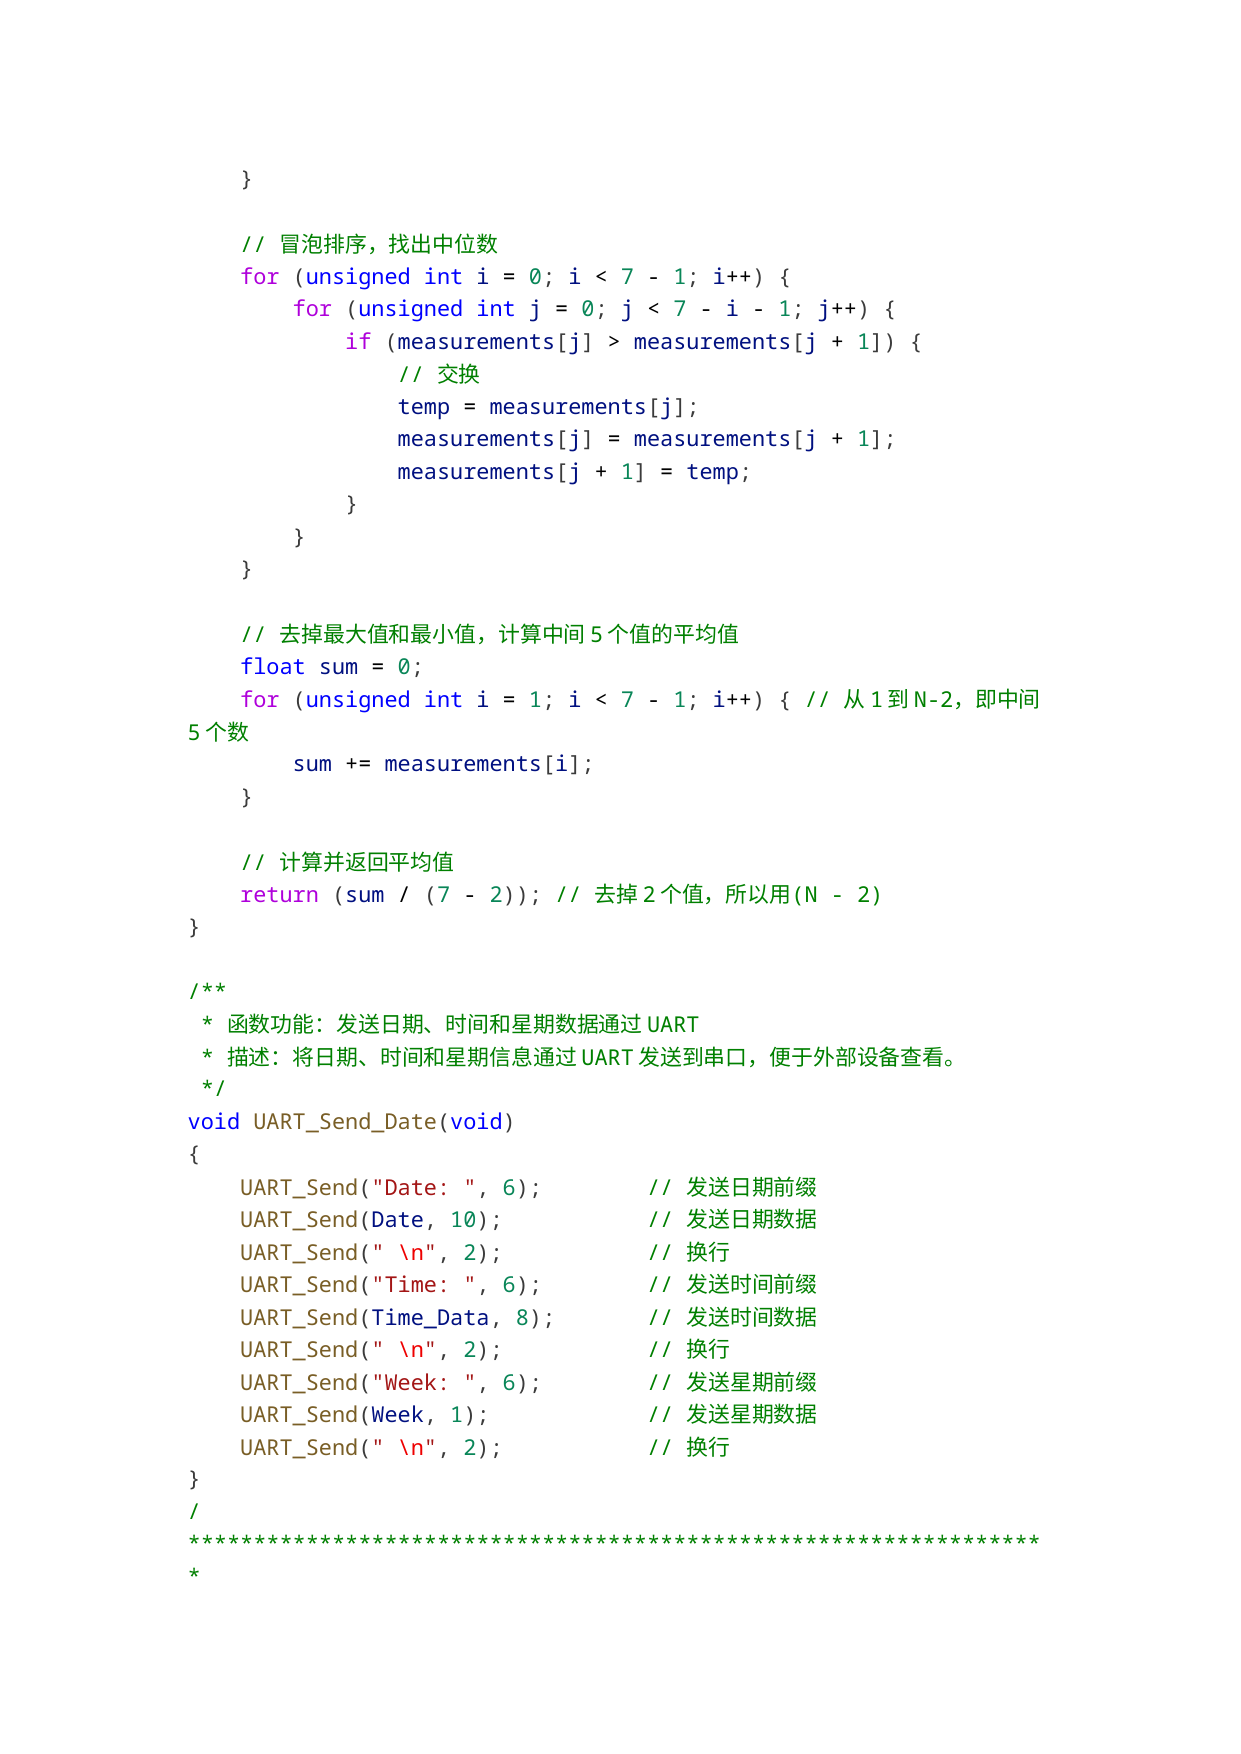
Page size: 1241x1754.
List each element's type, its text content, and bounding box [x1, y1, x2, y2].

text } [187, 162, 1053, 194]
text float sum = 0; [187, 649, 1053, 682]
text UART_Send("Week: ", 6); // 发送星期前缀 [187, 1364, 1053, 1397]
text UART_Send(" \n", 2); // 换行 [187, 1234, 1053, 1267]
text } [187, 487, 1053, 519]
text } [187, 909, 1053, 942]
text for (unsigned int j = 0; j < 7 - i - 1; j++) { [187, 292, 1053, 324]
text measurements[j + 1] = temp; [187, 454, 1053, 487]
text return (sum / (7 - 2)); // 去掉2个值，所以用(N - 2) [187, 877, 1053, 909]
text for (unsigned int i = 1; i < 7 - 1; i++) { // 从1到N-2，即中间5个数 [187, 682, 1053, 747]
text UART_Send(" \n", 2); // 换行 [187, 1332, 1053, 1364]
text { [187, 1137, 1053, 1169]
text // 计算并返回平均值 [187, 844, 1053, 877]
text for (unsigned int i = 0; i < 7 - 1; i++) { [187, 259, 1053, 292]
text */ [187, 1072, 1053, 1104]
text // 去掉最大值和最小值，计算中间5个值的平均值 [187, 617, 1053, 649]
text sum += measurements[i]; [187, 747, 1053, 779]
text } [187, 552, 1053, 584]
text /** [187, 974, 1053, 1007]
text temp = measurements[j]; [187, 389, 1053, 422]
text // 冒泡排序，找出中位数 [187, 227, 1053, 259]
text if (measurements[j] > measurements[j + 1]) { [187, 324, 1053, 357]
text // 交换 [187, 357, 1053, 389]
text UART_Send("Time: ", 6); // 发送时间前缀 [187, 1267, 1053, 1299]
text UART_Send(Date, 10); // 发送日期数据 [187, 1202, 1053, 1234]
text } [187, 519, 1053, 552]
text } [187, 1462, 1053, 1494]
text UART_Send(Week, 1); // 发送星期数据 [187, 1397, 1053, 1429]
text void UART_Send_Date(void) [187, 1104, 1053, 1137]
text /****************************************************************** [187, 1494, 1053, 1592]
text measurements[j] = measurements[j + 1]; [187, 422, 1053, 454]
text * 描述：将日期、时间和星期信息通过UART发送到串口，便于外部设备查看。 [187, 1039, 1053, 1072]
text UART_Send("Date: ", 6); // 发送日期前缀 [187, 1169, 1053, 1202]
text UART_Send(" \n", 2); // 换行 [187, 1429, 1053, 1462]
text * 函数功能：发送日期、时间和星期数据通过UART [187, 1007, 1053, 1039]
text UART_Send(Time_Data, 8); // 发送时间数据 [187, 1299, 1053, 1332]
text } [187, 779, 1053, 812]
